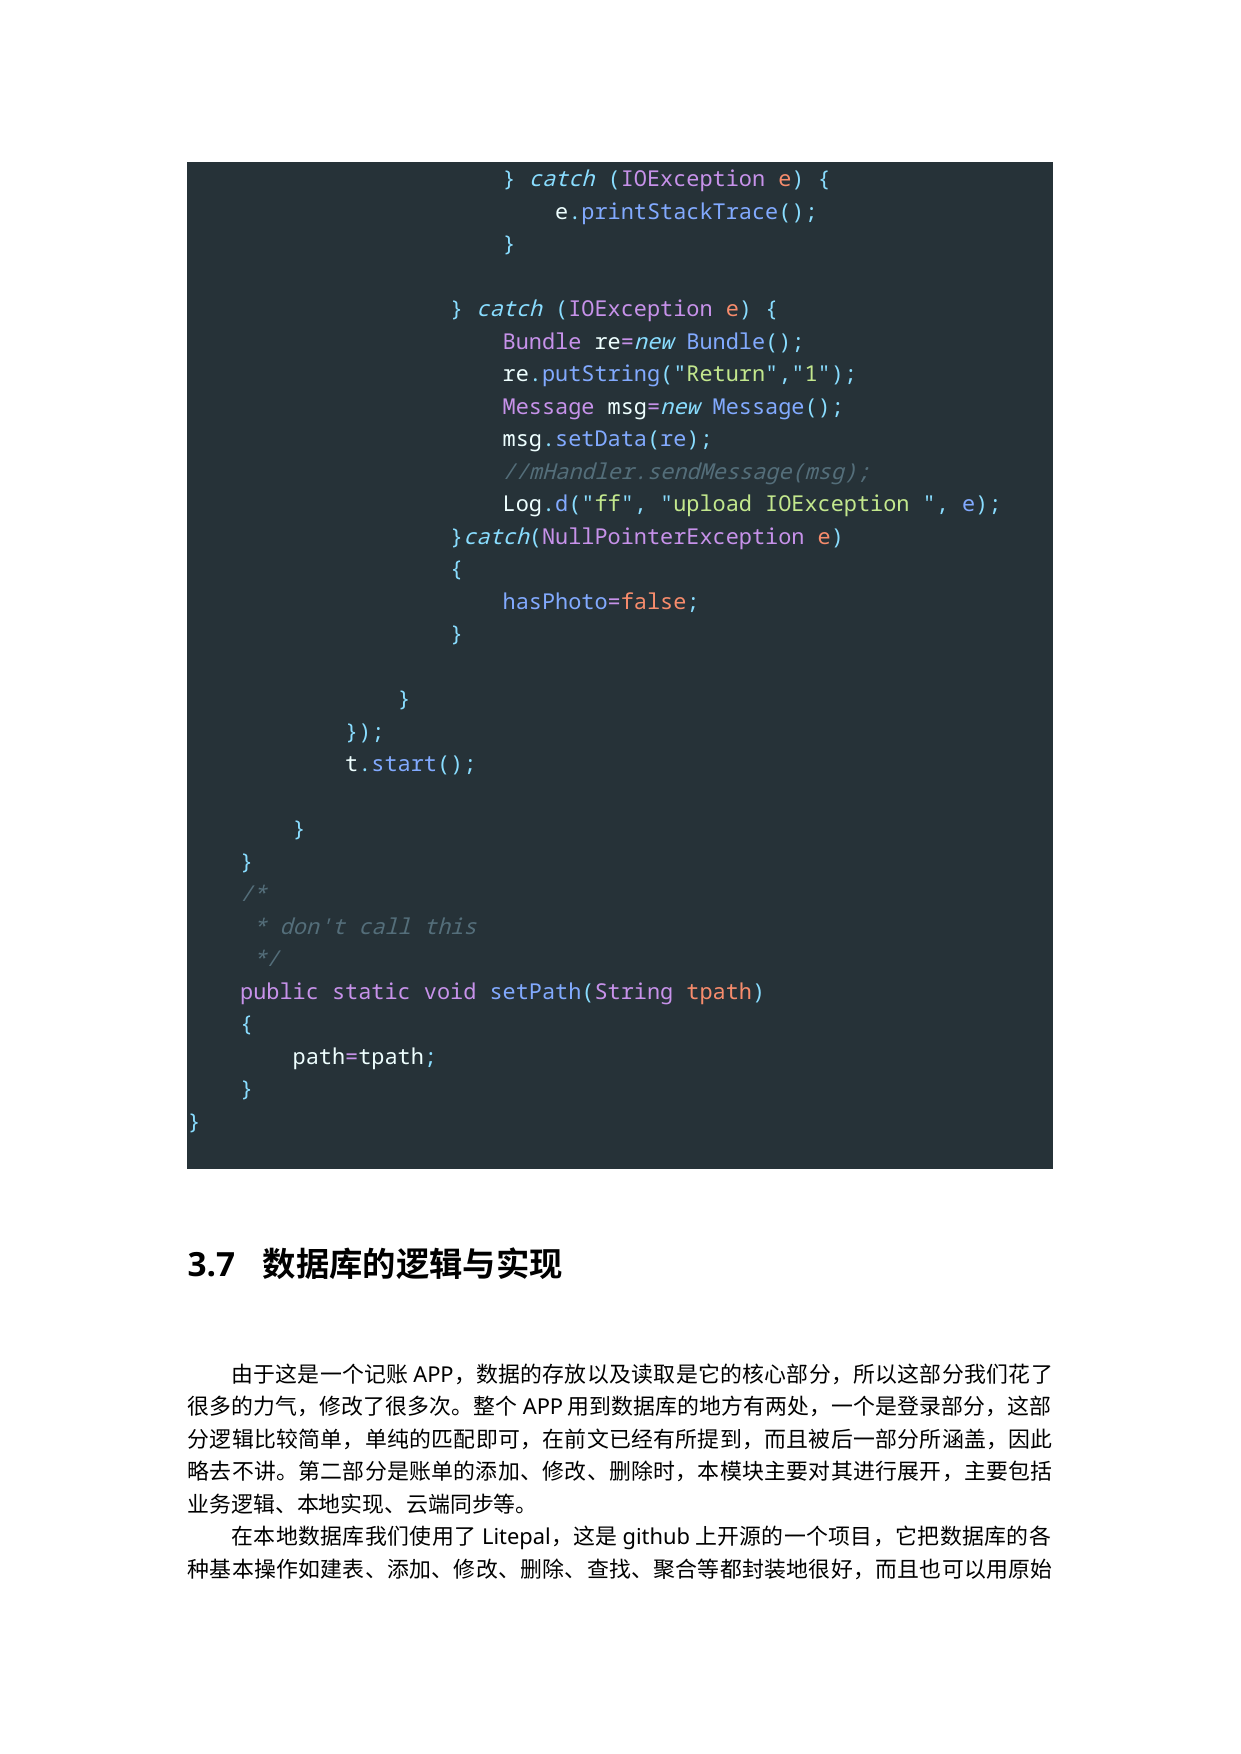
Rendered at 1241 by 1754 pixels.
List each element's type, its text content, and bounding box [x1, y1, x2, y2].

text }catch(NullPointerException e) [187, 519, 1053, 552]
text hasPhoto=false; [187, 584, 1053, 617]
text t.start(); [187, 747, 1053, 779]
text } [187, 227, 1053, 259]
subtitle 数据库的逻辑与实现 [187, 1229, 1053, 1294]
text } [187, 682, 1053, 714]
text path=tpath; [187, 1039, 1053, 1072]
text * don't call this [187, 909, 1053, 942]
text /* [187, 877, 1053, 909]
text } [187, 812, 1053, 844]
text re.putString("Return","1"); [187, 357, 1053, 389]
text } [187, 844, 1053, 877]
text e.printStackTrace(); [187, 194, 1053, 227]
text } [187, 1072, 1053, 1104]
text Log.d("ff", "upload IOException ", e); [187, 487, 1053, 519]
text Message msg=new Message(); [187, 389, 1053, 422]
text } catch (IOException e) { [187, 162, 1053, 194]
text { [187, 1007, 1053, 1039]
text */ [187, 942, 1053, 974]
text } [187, 617, 1053, 649]
text }); [187, 714, 1053, 747]
text Bundle re=new Bundle(); [187, 324, 1053, 357]
text public static void setPath(String tpath) [187, 974, 1053, 1007]
text //mHandler.sendMessage(msg); [187, 454, 1053, 487]
text } [187, 1104, 1053, 1137]
text } catch (IOException e) { [187, 292, 1053, 324]
text { [187, 552, 1053, 584]
text 在本地数据库我们使用了Litepal，这是github上开源的一个项目，它把数据库的各种基本操作如建表、添加、修改、删除、查找、聚合等都封装地很好，而且也可以用原始的sql语句来进行操作，非常的方便。 [187, 1519, 1053, 1584]
text msg.setData(re); [187, 422, 1053, 454]
